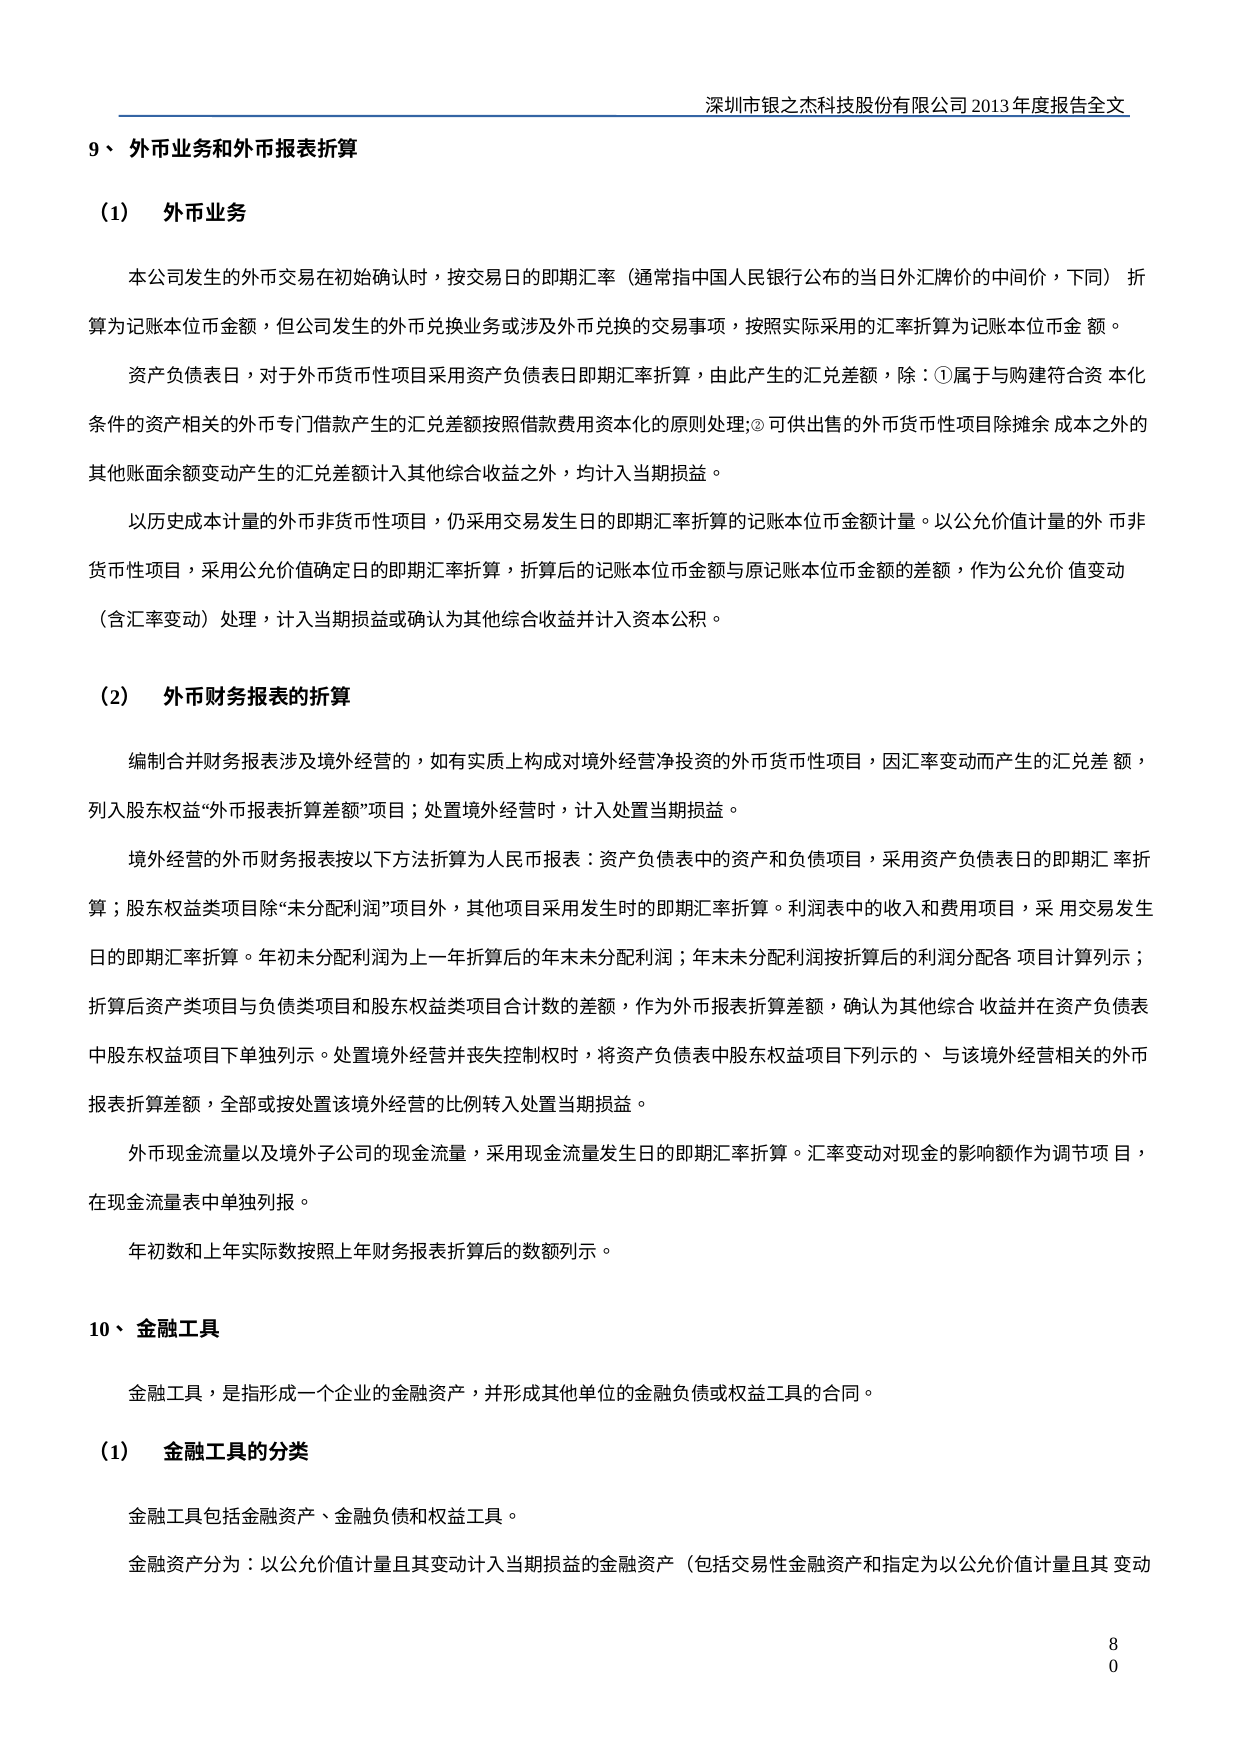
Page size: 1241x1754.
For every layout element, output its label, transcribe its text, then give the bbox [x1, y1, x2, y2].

text 10、 金融工具 [89, 1314, 1154, 1342]
text 金融工具，是指形成一个企业的金融资产，并形成其他单位的金融负债或权益工具的合同。 [89, 1361, 1154, 1410]
text 年初数和上年实际数按照上年财务报表折算后的数额列示。 [89, 1219, 1154, 1268]
text 本公司发生的外币交易在初始确认时，按交易日的即期汇率（通常指中国人民银行公布的当日外汇牌价的中间价，下同） 折算为记账本位币金额，但公司发生的外币兑换业务或涉及外币兑换的交易事项，按照实际采用的汇率折算为记账本位币金 额。 [89, 246, 1154, 343]
text （1） 外币业务 [89, 198, 1154, 227]
text 以历史成本计量的外币非货币性项目，仍采用交易发生日的即期汇率折算的记账本位币金额计量。以公允价值计量的外 币非货币性项目，采用公允价值确定日的即期汇率折算，折算后的记账本位币金额与原记账本位币金额的差额，作为公允价 值变动（含汇率变动）处理，计入当期损益或确认为其他综合收益并计入资本公积。 [89, 490, 1154, 636]
text 编制合并财务报表涉及境外经营的，如有实质上构成对境外经营净投资的外币货币性项目，因汇率变动而产生的汇兑差 额，列入股东权益“外币报表折算差额”项目；处置境外经营时，计入处置当期损益。 [89, 729, 1154, 827]
text 9、 外币业务和外币报表折算 [89, 134, 1154, 163]
text 金融工具包括金融资产、金融负债和权益工具。 [89, 1484, 1154, 1533]
text 资产负债表日，对于外币货币性项目采用资产负债表日即期汇率折算，由此产生的汇兑差额，除：①属于与购建符合资 本化条件的资产相关的外币专门借款产生的汇兑差额按照借款费用资本化的原则处理;②可供出售的外币货币性项目除摊余 成本之外的其他账面余额变动产生的汇兑差额计入其他综合收益之外，均计入当期损益。 [89, 343, 1154, 490]
text 境外经营的外币财务报表按以下方法折算为人民币报表：资产负债表中的资产和负债项目，采用资产负债表日的即期汇 率折算；股东权益类项目除“未分配利润”项目外，其他项目采用发生时的即期汇率折算。利润表中的收入和费用项目，采 用交易发生日的即期汇率折算。年初未分配利润为上一年折算后的年末未分配利润；年末未分配利润按折算后的利润分配各 项目计算列示；折算后资产类项目与负债类项目和股东权益类项目合计数的差额，作为外币报表折算差额，确认为其他综合 收益并在资产负债表中股东权益项目下单独列示。处置境外经营并丧失控制权时，将资产负债表中股东权益项目下列示的、 与该境外经营相关的外币报表折算差额，全部或按处置该境外经营的比例转入处置当期损益。 [89, 827, 1154, 1121]
text 外币现金流量以及境外子公司的现金流量，采用现金流量发生日的即期汇率折算。汇率变动对现金的影响额作为调节项 目，在现金流量表中单独列报。 [89, 1121, 1154, 1219]
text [89, 1533, 1154, 1582]
text （2） 外币财务报表的折算 [89, 682, 1154, 711]
text （1） 金融工具的分类 [89, 1437, 1154, 1466]
